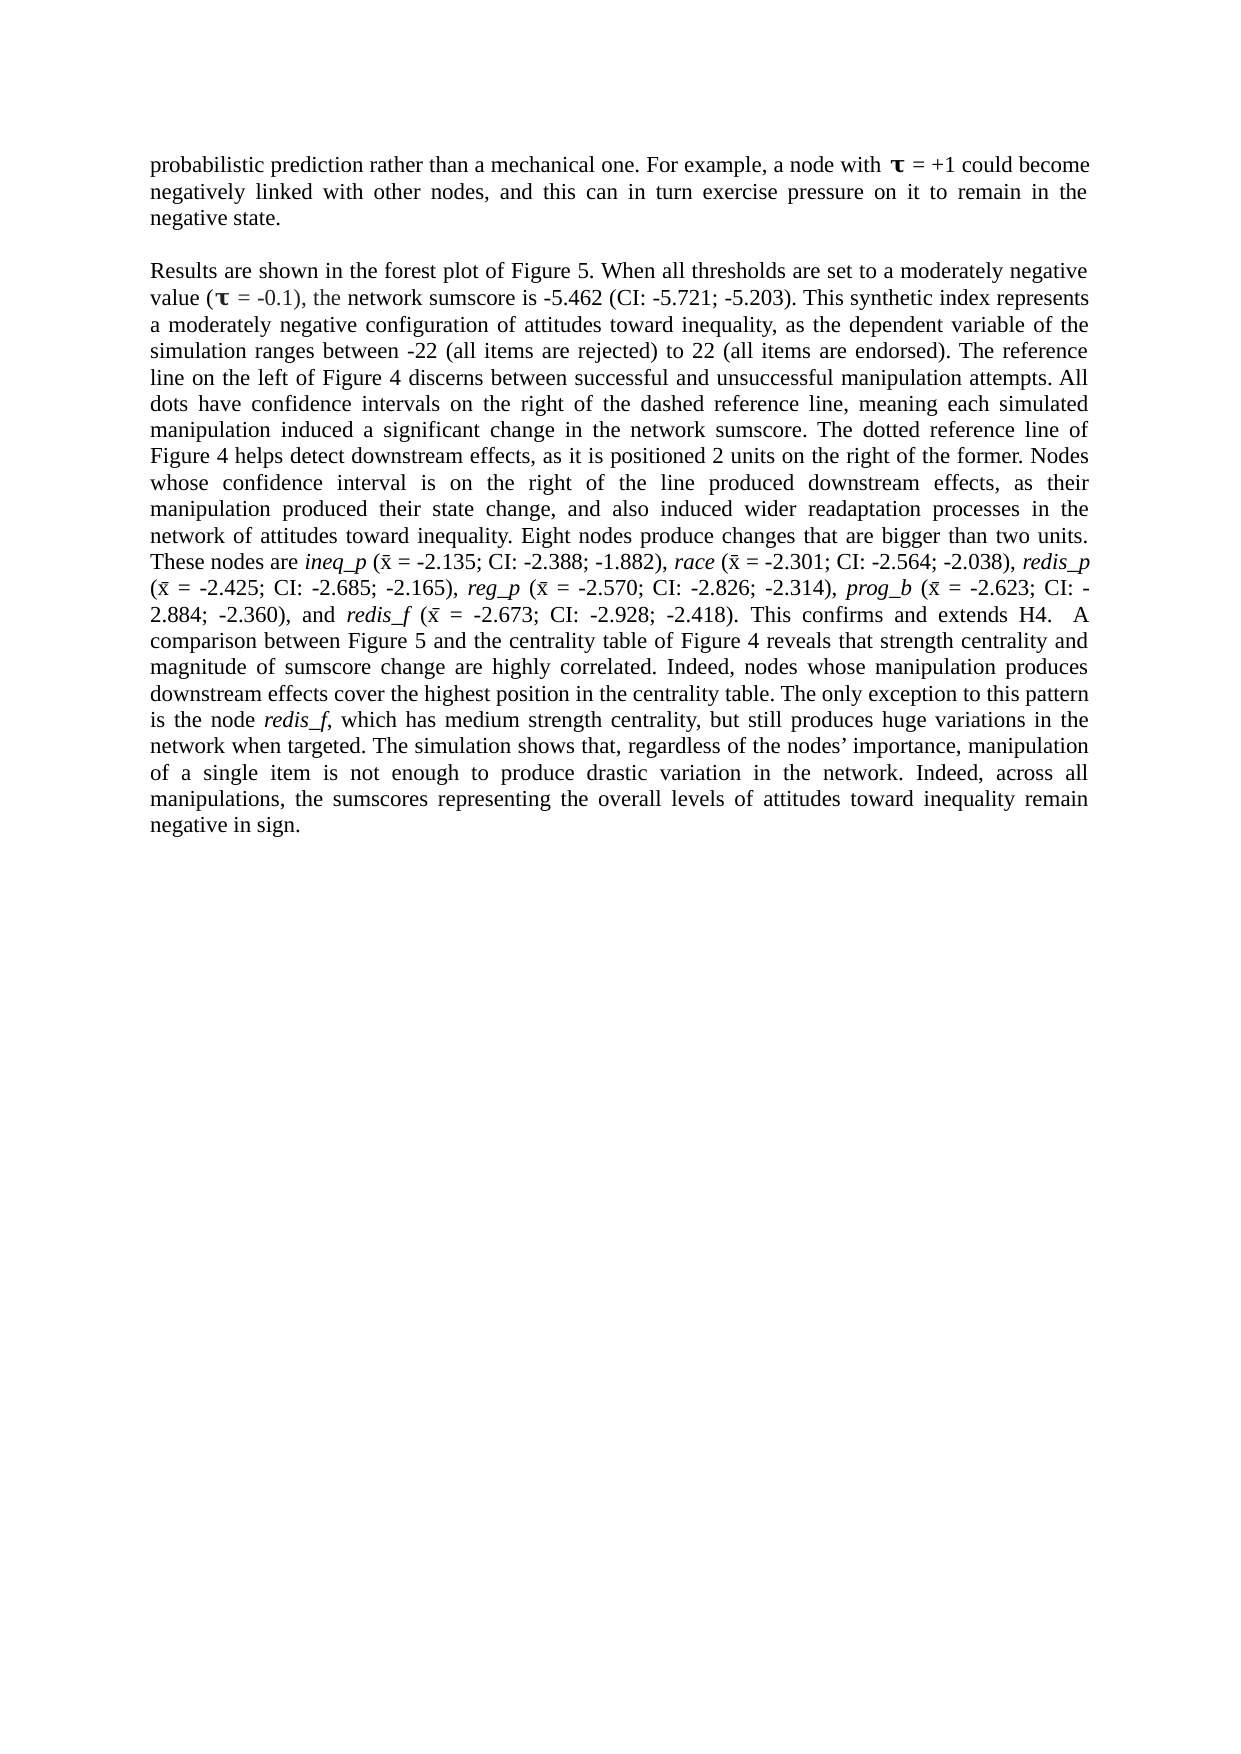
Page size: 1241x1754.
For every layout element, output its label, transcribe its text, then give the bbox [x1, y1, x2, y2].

text Results are shown in the forest plot of Figure 5. When all thresholds are set to a moderately negative value (𝛕 = -0.1), the network sumscore is -5.462 (CI: -5.721; -5.203). This synthetic index represents a moderately negative configuration of attitudes toward inequality, as the dependent variable of the simulation ranges between -22 (all items are rejected) to 22 (all items are endorsed). The reference line on the left of Figure 4 discerns between successful and unsuccessful manipulation attempts. All dots have confidence intervals on the right of the dashed reference line, meaning each simulated manipulation induced a significant change in the network sumscore. The dotted reference line of Figure 4 helps detect downstream effects, as it is positioned 2 units on the right of the former. Nodes whose confidence interval is on the right of the line produced downstream effects, as their manipulation produced their state change, and also induced wider readaptation processes in the network of attitudes toward inequality. Eight nodes produce changes that are bigger than two units. These nodes are ineq_p (x̄ = -2.135; CI: -2.388; -1.882), race (x̄ = -2.301; CI: -2.564; -2.038), redis_p (x̄ = -2.425; CI: -2.685; -2.165), reg_p (x̄ = -2.570; CI: -2.826; -2.314), prog_b (x̄ = -2.623; CI: -2.884; -2.360), and redis_f (x̄ = -2.673; CI: -2.928; -2.418). This confirms and extends H4. A comparison between Figure 5 and the centrality table of Figure 4 reveals that strength centrality and magnitude of sumscore change are highly correlated. Indeed, nodes whose manipulation produces downstream effects cover the highest position in the centrality table. The only exception to this pattern is the node redis_f, which has medium strength centrality, but still produces huge variations in the network when targeted. The simulation shows that, regardless of the nodes’ importance, manipulation of a single item is not enough to produce drastic variation in the network. Indeed, across all manipulations, the sumscores representing the overall levels of attitudes toward inequality remain negative in sign. [150, 257, 1090, 838]
